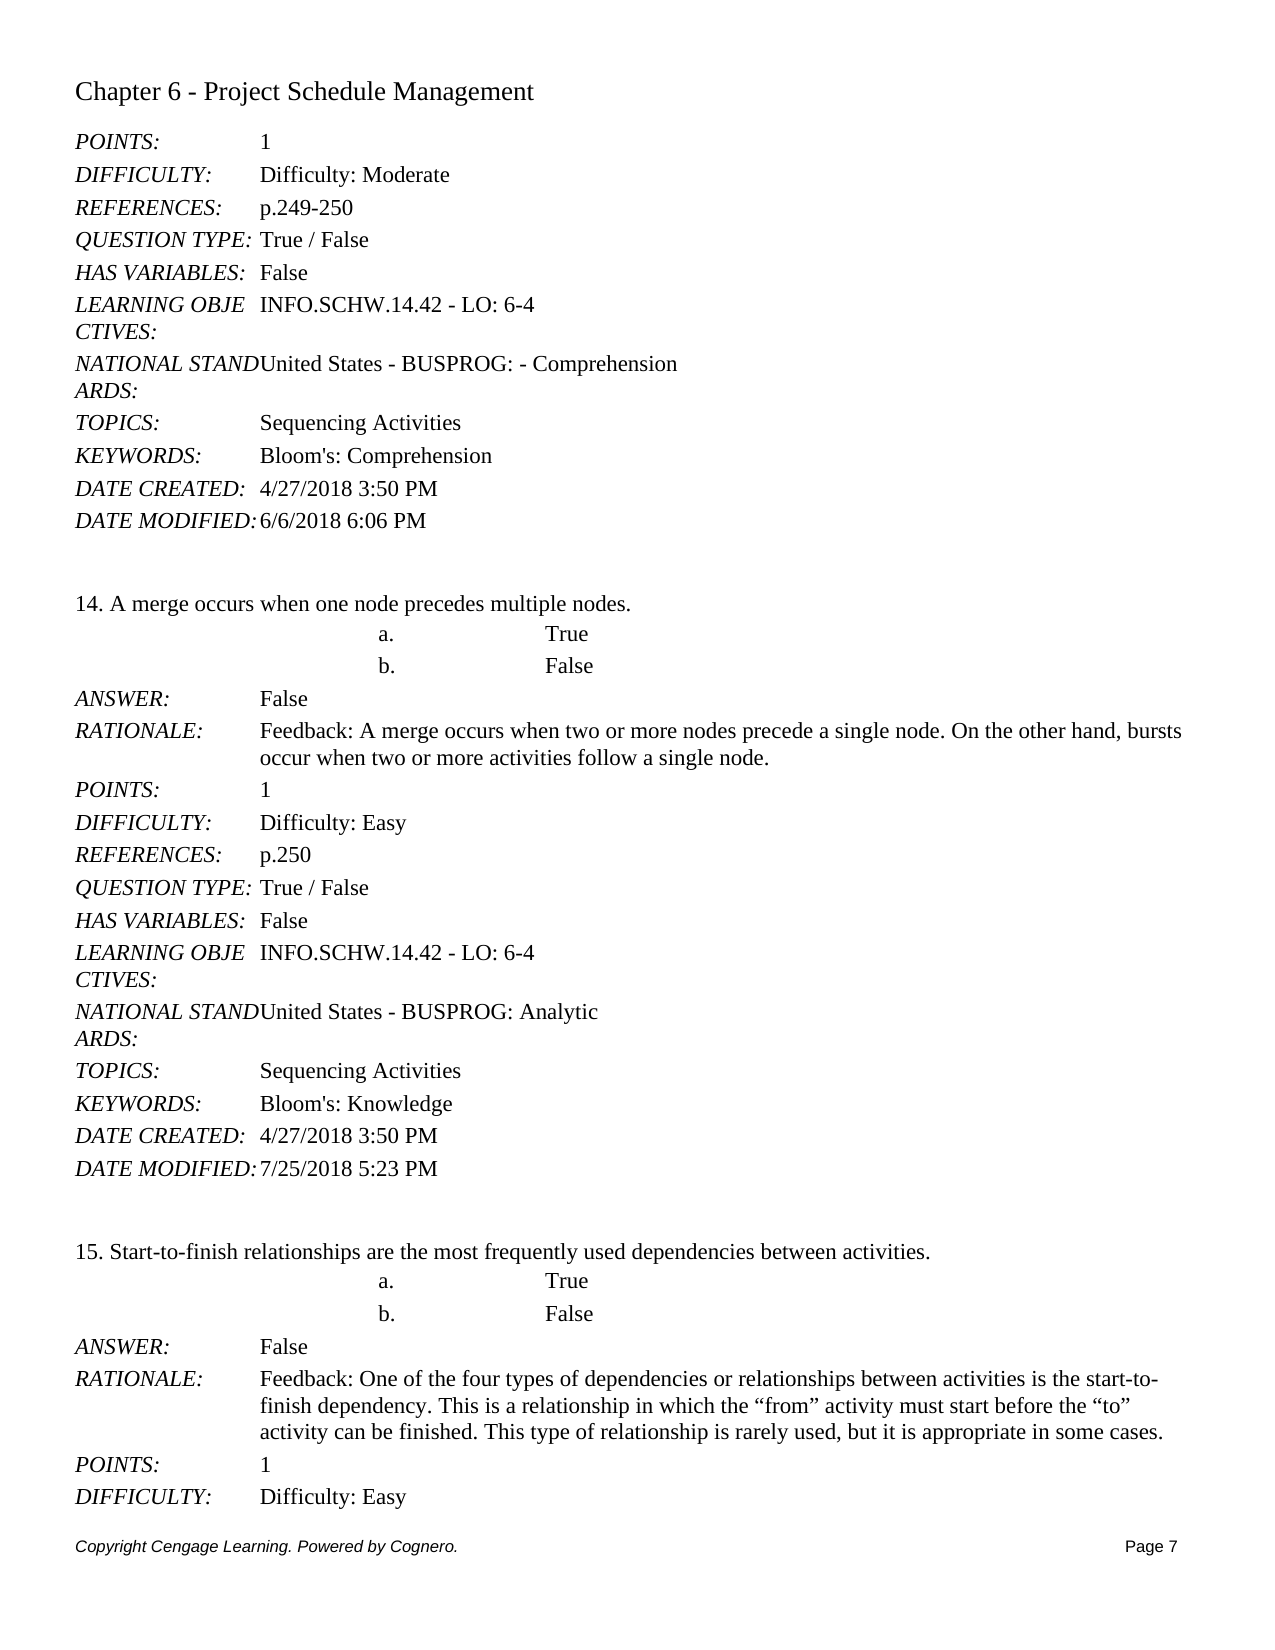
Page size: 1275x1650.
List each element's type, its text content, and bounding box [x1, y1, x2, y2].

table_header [75, 1238, 1200, 1513]
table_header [75, 125, 1200, 563]
table_header 14. A merge occurs when one node precedes multiple nodes. [75, 590, 1200, 1211]
